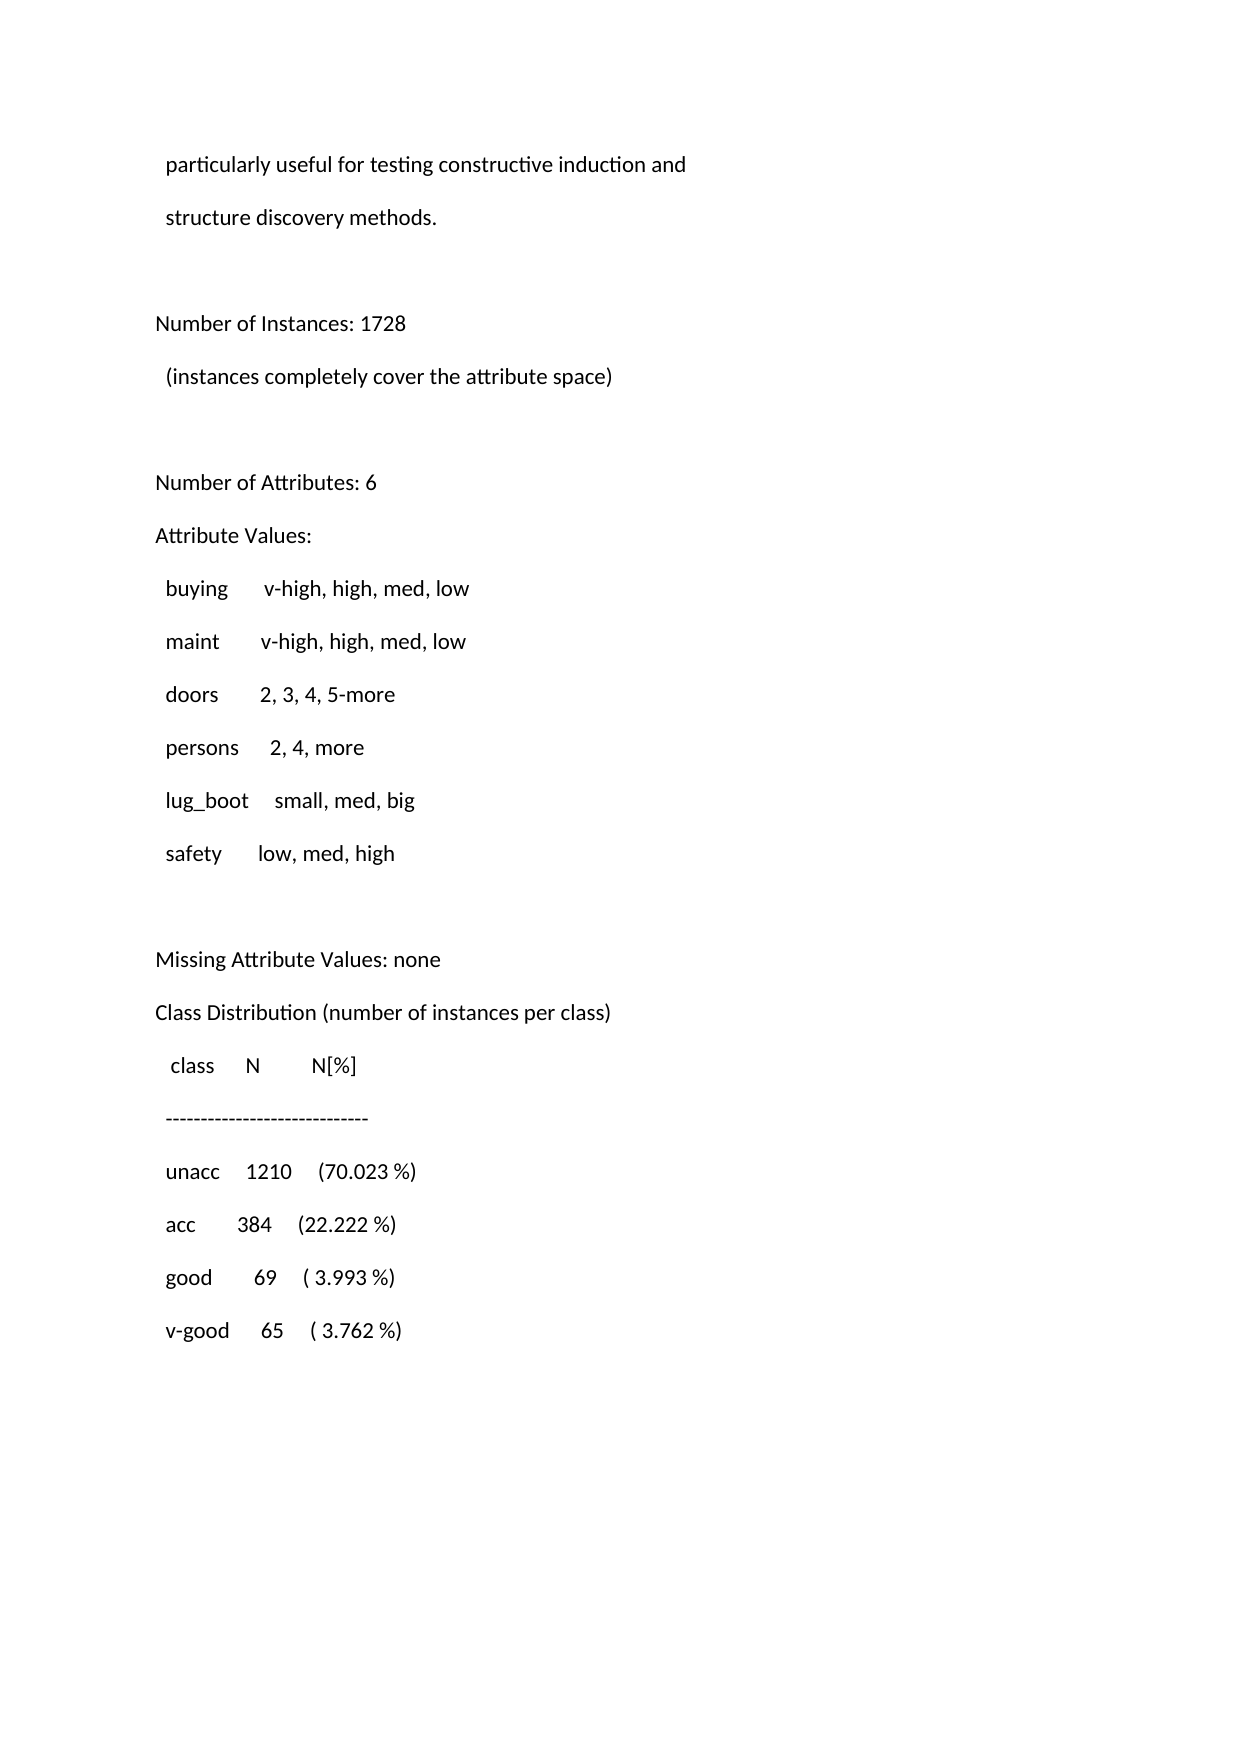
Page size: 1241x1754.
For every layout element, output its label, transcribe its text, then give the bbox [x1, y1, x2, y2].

text buying v-high, high, med, low [150, 574, 1090, 602]
text good 69 ( 3.993 %) [150, 1263, 1090, 1291]
text Attribute Values: [150, 521, 1090, 549]
text Class Distribution (number of instances per class) [150, 998, 1090, 1026]
text doors 2, 3, 4, 5-more [150, 680, 1090, 708]
text acc 384 (22.222 %) [150, 1210, 1090, 1238]
text Number of Instances: 1728 [150, 309, 1090, 337]
text lug_boot small, med, big [150, 786, 1090, 814]
text v-good 65 ( 3.762 %) [150, 1316, 1090, 1344]
text unacc 1210 (70.023 %) [150, 1157, 1090, 1185]
text Missing Attribute Values: none [150, 945, 1090, 973]
text (instances completely cover the attribute space) [150, 362, 1090, 390]
text ----------------------------- [150, 1104, 1090, 1132]
text particularly useful for testing constructive induction and [150, 150, 1090, 178]
text class N N[%] [150, 1051, 1090, 1079]
text maint v-high, high, med, low [150, 627, 1090, 655]
text persons 2, 4, more [150, 733, 1090, 761]
text Number of Attributes: 6 [150, 468, 1090, 496]
text structure discovery methods. [150, 203, 1090, 231]
text safety low, med, high [150, 839, 1090, 867]
